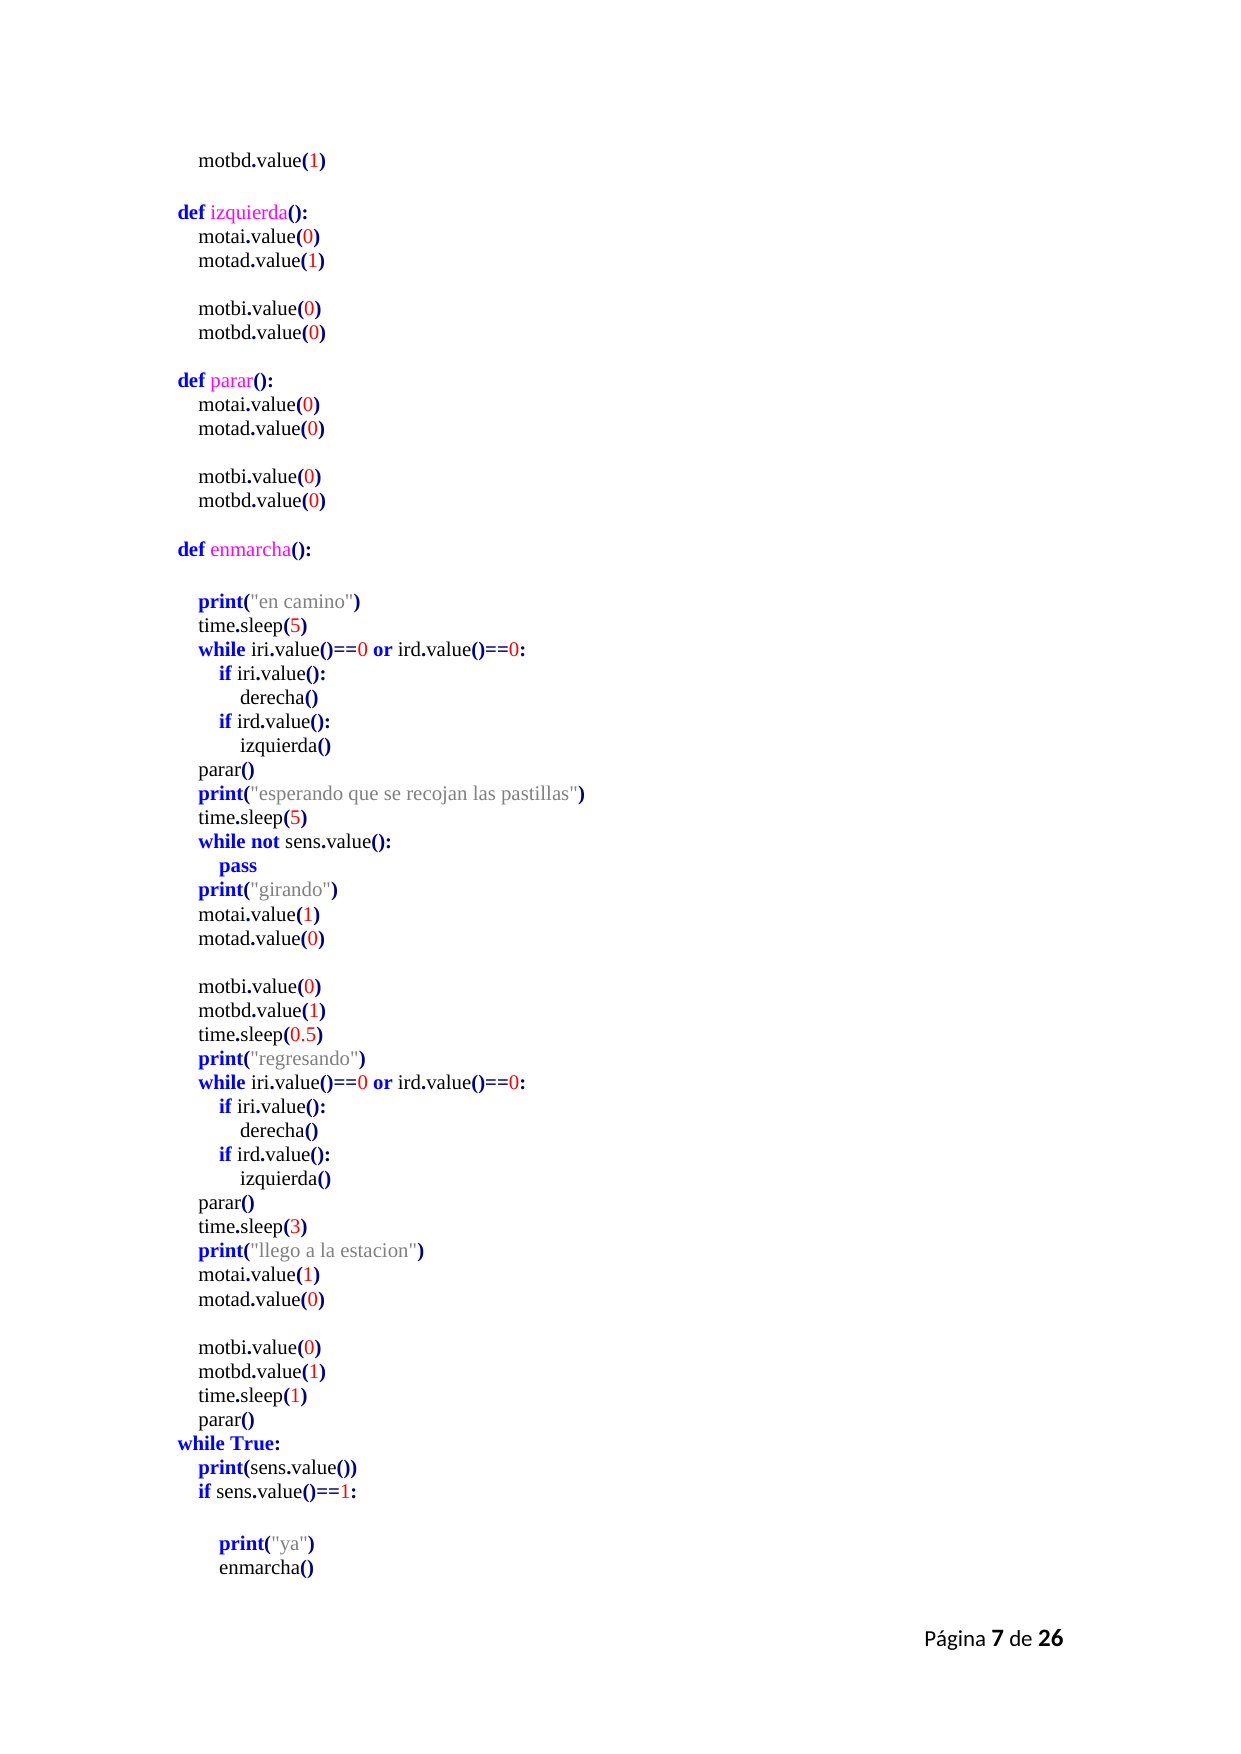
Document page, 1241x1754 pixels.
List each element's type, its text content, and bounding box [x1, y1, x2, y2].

text motai.value(0) [177, 224, 1063, 248]
text time.sleep(5) [177, 805, 1063, 829]
text while iri.value()==0 or ird.value()==0: [177, 1070, 1063, 1094]
text print("en camino") [177, 589, 1063, 613]
text pass [177, 853, 1063, 877]
text while not sens.value(): [177, 829, 1063, 853]
text motbd.value(0) [177, 488, 1063, 512]
text motbi.value(0) [177, 296, 1063, 320]
text parar() [177, 1407, 1063, 1431]
text izquierda() [177, 733, 1063, 757]
text if sens.value()==1: [177, 1479, 1063, 1503]
text def parar(): [177, 368, 1063, 392]
text print("girando") [177, 877, 1063, 901]
text time.sleep(5) [177, 613, 1063, 637]
text motad.value(0) [177, 1286, 1063, 1311]
text motai.value(0) [177, 392, 1063, 416]
text time.sleep(0.5) [177, 1022, 1063, 1046]
text motbd.value(0) [177, 320, 1063, 344]
text motai.value(1) [177, 1262, 1063, 1286]
text parar() [177, 1190, 1063, 1214]
text if ird.value(): [177, 709, 1063, 733]
text time.sleep(1) [177, 1383, 1063, 1407]
text if iri.value(): [177, 1094, 1063, 1118]
text izquierda() [177, 1166, 1063, 1190]
text def enmarcha(): [177, 537, 1063, 561]
text print("regresando") [177, 1046, 1063, 1070]
text motbd.value(1) [177, 1359, 1063, 1383]
text derecha() [177, 685, 1063, 709]
text motai.value(1) [177, 901, 1063, 926]
text time.sleep(3) [177, 1214, 1063, 1238]
text motbd.value(1) [177, 998, 1063, 1022]
text print("ya") [177, 1531, 1063, 1555]
text motad.value(0) [177, 926, 1063, 949]
text while iri.value()==0 or ird.value()==0: [177, 637, 1063, 661]
text motad.value(0) [177, 416, 1063, 440]
text if iri.value(): [177, 661, 1063, 685]
text motbd.value(1) [177, 148, 1063, 172]
text print(sens.value()) [177, 1455, 1063, 1479]
text motbi.value(0) [177, 974, 1063, 998]
text enmarcha() [177, 1555, 1063, 1579]
text derecha() [177, 1118, 1063, 1142]
text print("esperando que se recojan las pastillas") [177, 781, 1063, 805]
text if ird.value(): [177, 1142, 1063, 1166]
text def izquierda(): [177, 200, 1063, 224]
text parar() [177, 757, 1063, 781]
text motad.value(1) [177, 248, 1063, 272]
text while True: [177, 1431, 1063, 1455]
text motbi.value(0) [177, 464, 1063, 488]
text motbi.value(0) [177, 1334, 1063, 1359]
text print("llego a la estacion") [177, 1238, 1063, 1262]
